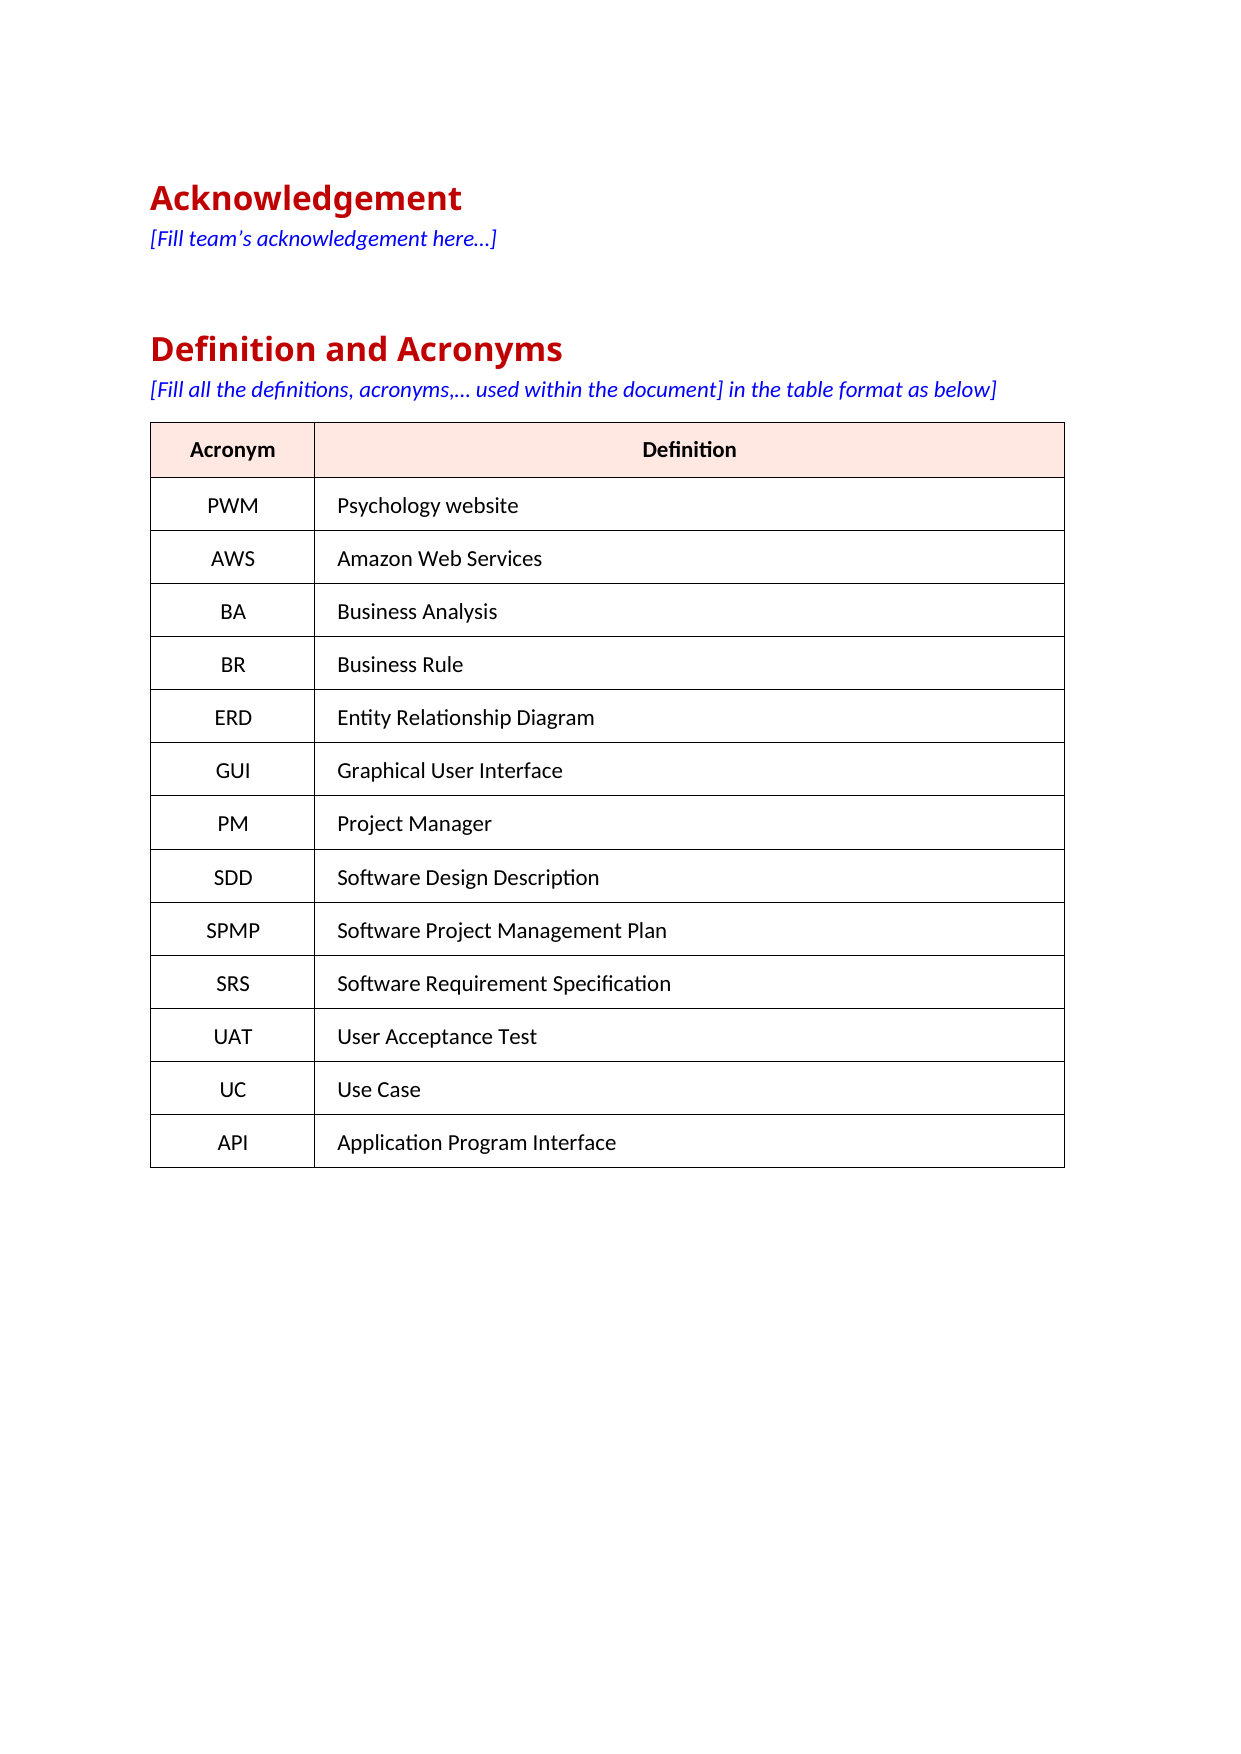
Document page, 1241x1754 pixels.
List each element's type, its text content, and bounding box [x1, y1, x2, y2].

table_cell Business Rule [315, 637, 1064, 689]
table_cell User Acceptance Test [315, 1009, 1064, 1061]
table_header Definition [315, 423, 1064, 477]
table_cell UAT [151, 1009, 314, 1061]
table_cell SRS [151, 956, 314, 1008]
table_cell Business Analysis [315, 584, 1064, 636]
table_cell GUI [151, 743, 314, 795]
table_cell PWM [151, 478, 314, 530]
table_cell Use Case [315, 1062, 1064, 1114]
text [Fill team’s acknowledgement here…] [150, 224, 1093, 252]
table_cell Software Project Management Plan [315, 903, 1064, 955]
table_cell PM [151, 796, 314, 848]
table_cell BA [151, 584, 314, 636]
table_cell Amazon Web Services [315, 531, 1064, 583]
table_cell Software Design Description [315, 850, 1064, 902]
table_cell API [151, 1115, 314, 1167]
table_cell Project Manager [315, 796, 1064, 848]
table_cell AWS [151, 531, 314, 583]
table_cell ERD [151, 690, 314, 742]
table_cell SPMP [151, 903, 314, 955]
table_header Acronym [151, 423, 314, 477]
table_cell UC [151, 1062, 314, 1114]
table_cell SDD [151, 850, 314, 902]
subtitle Definition and Acronyms [150, 326, 1093, 371]
table_cell Application Program Interface [315, 1115, 1064, 1167]
table_cell Psychology website [315, 478, 1064, 530]
table_cell Software Requirement Specification [315, 956, 1064, 1008]
table_cell BR [151, 637, 314, 689]
table_cell Entity Relationship Diagram [315, 690, 1064, 742]
subtitle Acknowledgement [150, 175, 1093, 220]
table_cell Graphical User Interface [315, 743, 1064, 795]
text [Fill all the definitions, acronyms,… used within the document] in the table format as below] [150, 375, 1093, 403]
